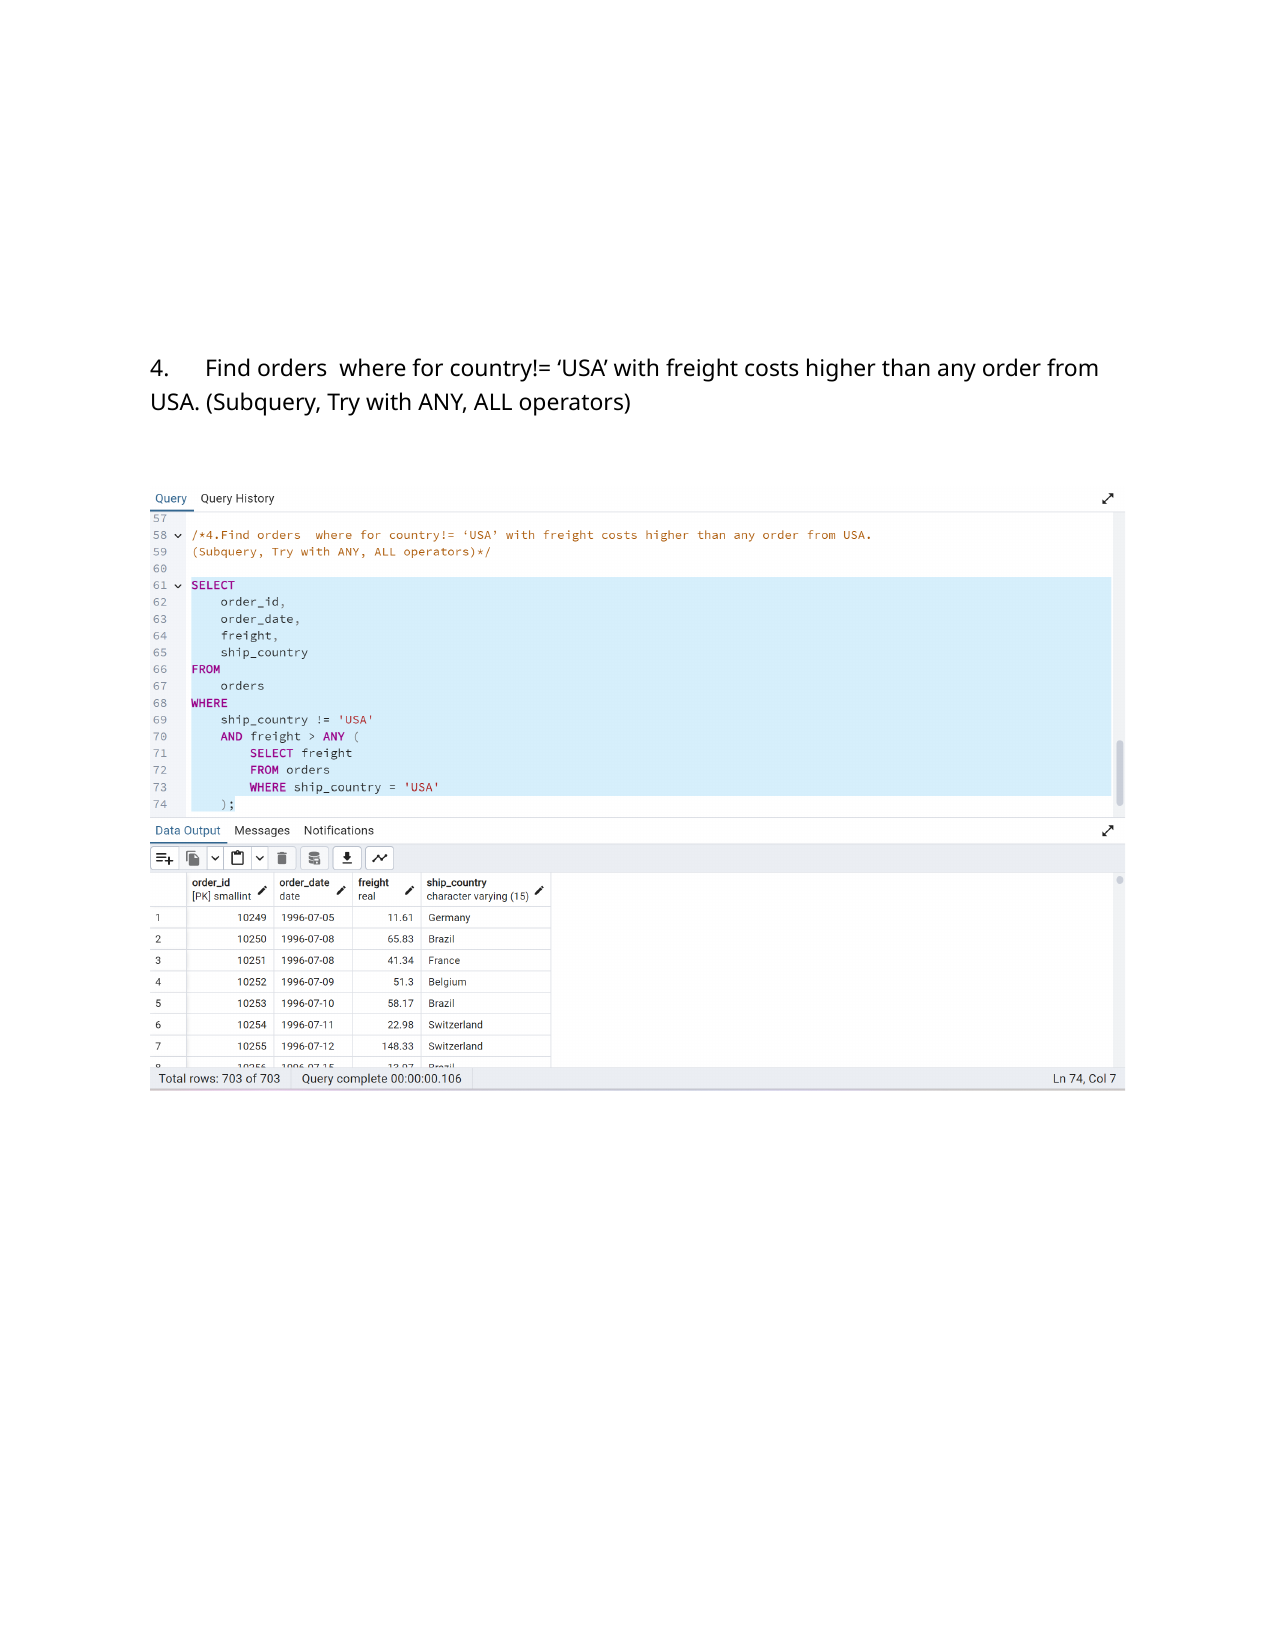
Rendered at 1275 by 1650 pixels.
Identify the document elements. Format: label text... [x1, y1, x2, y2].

text 4. Find orders where for country!= ‘USA’ with freight costs higher than any order from USA. (Subquery, Try with ANY, ALL operators) [150, 352, 1125, 417]
picture [150, 486, 1125, 1091]
